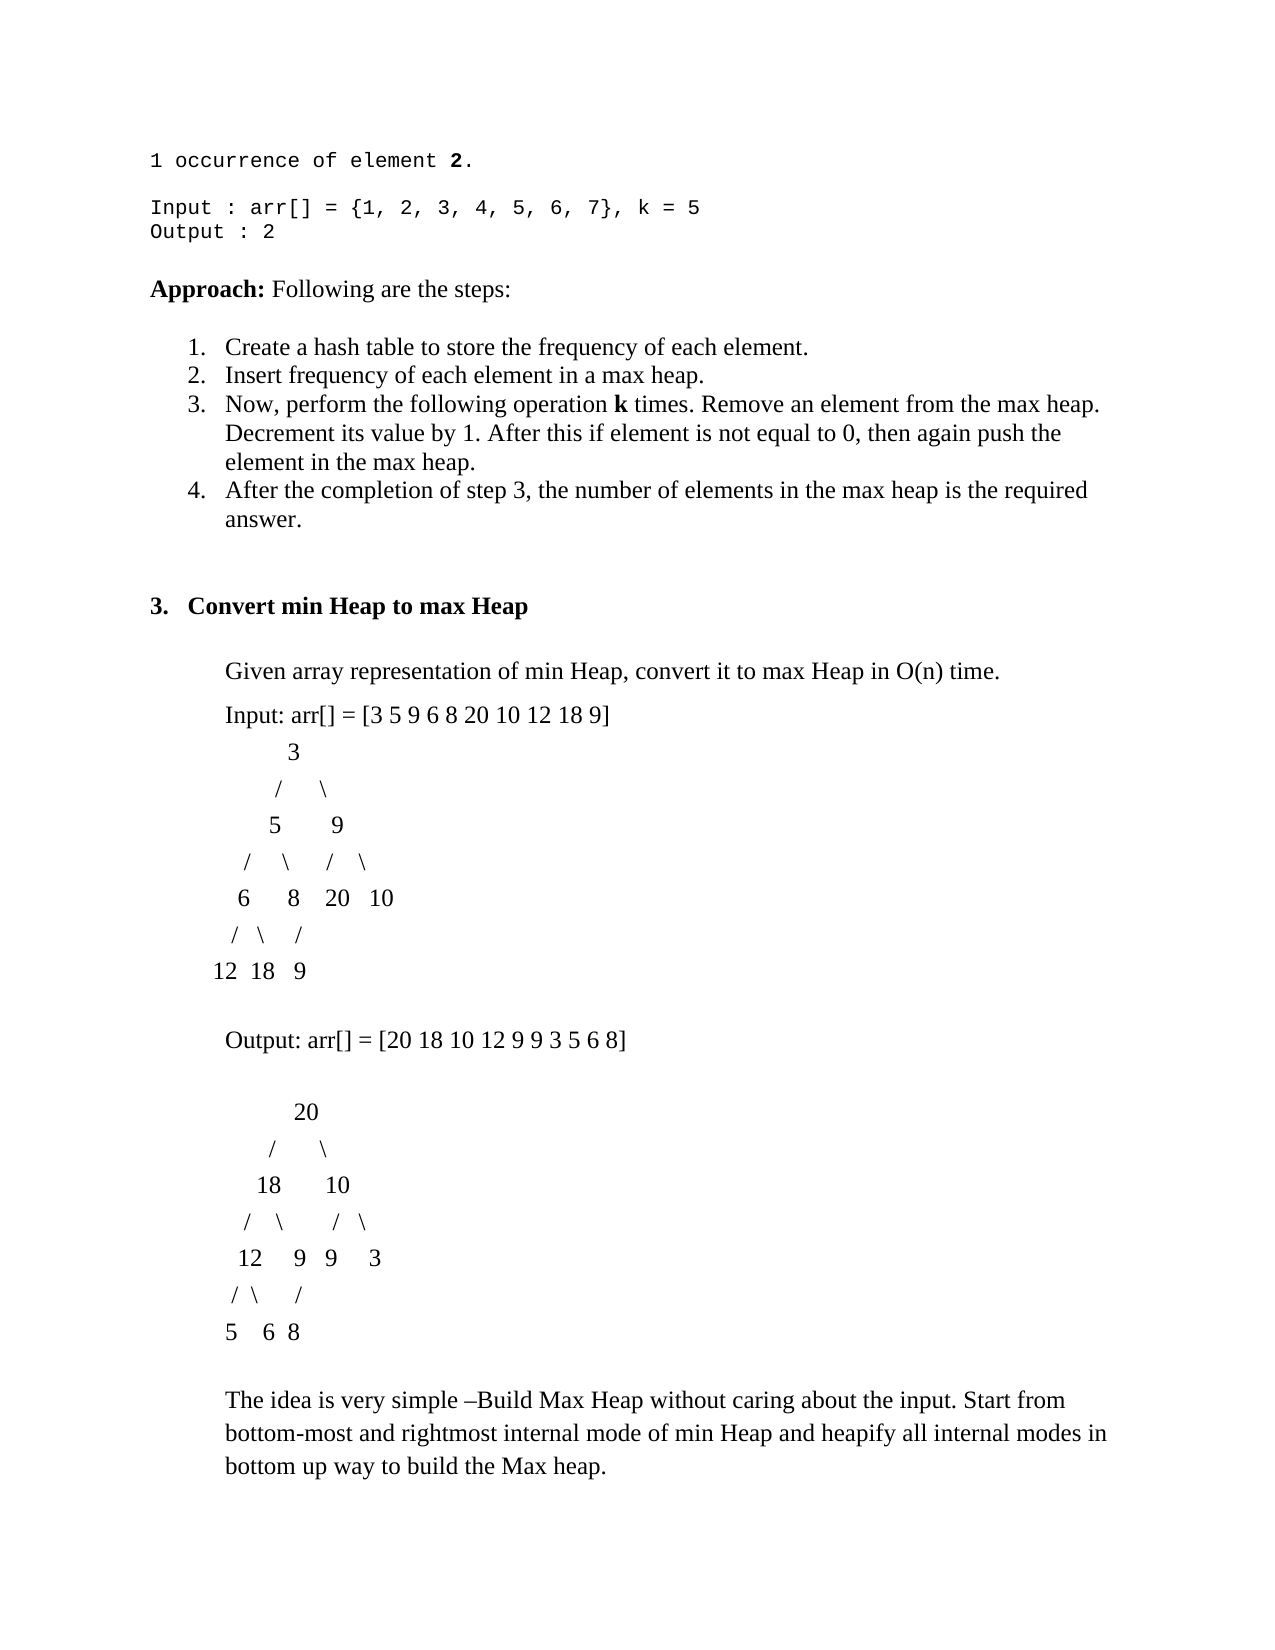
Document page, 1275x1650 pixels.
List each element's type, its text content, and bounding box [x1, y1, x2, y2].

text The idea is very simple –Build Max Heap without caring about the input. Start from bottom-most and rightmost internal mode of min Heap and heapify all internal modes in bottom up way to build the Max heap. [225, 1385, 1125, 1480]
text Output: arr[] = [20 18 10 12 9 9 3 5 6 8] [225, 1025, 1125, 1054]
text Input: arr[] = [3 5 9 6 8 20 10 12 18 9] [225, 701, 1125, 729]
text 5 9 [225, 810, 1125, 839]
text / \ / [225, 920, 1125, 949]
text / \ / \ [225, 847, 1125, 876]
text 12 9 9 3 [225, 1243, 1125, 1272]
text 1 occurrence of element 2. [150, 150, 1125, 174]
text 20 [225, 1097, 1125, 1126]
text / \ [225, 774, 1125, 802]
text / \ / \ [225, 1207, 1125, 1236]
text Input : arr[] = {1, 2, 3, 4, 5, 6, 7}, k = 5 [150, 197, 1125, 221]
text / \ / [225, 1280, 1125, 1309]
text / \ [225, 1134, 1125, 1163]
text 12 18 9 [150, 956, 1125, 985]
text Given array representation of min Heap, convert it to max Heap in O(n) time. [225, 656, 1125, 685]
text Output : 2 [150, 221, 1125, 244]
list Now, perform the following operation k times. Remove an element from the max heap. Decrement its value by 1. After this if element is not equal to 0, then again push the element in the max heap. [187, 389, 1125, 475]
list Convert min Heap to max Heap [150, 591, 1125, 619]
text 18 10 [225, 1170, 1125, 1199]
text 6 8 20 10 [225, 883, 1125, 912]
text 3 [225, 737, 1125, 766]
list Insert frequency of each element in a max heap. [187, 360, 1125, 389]
text 5 6 8 [225, 1317, 1125, 1345]
list Create a hash table to store the frequency of each element. [187, 332, 1125, 360]
list After the completion of step 3, the number of elements in the max heap is the required answer. [187, 475, 1125, 533]
text Approach: Following are the steps: [150, 274, 1125, 302]
